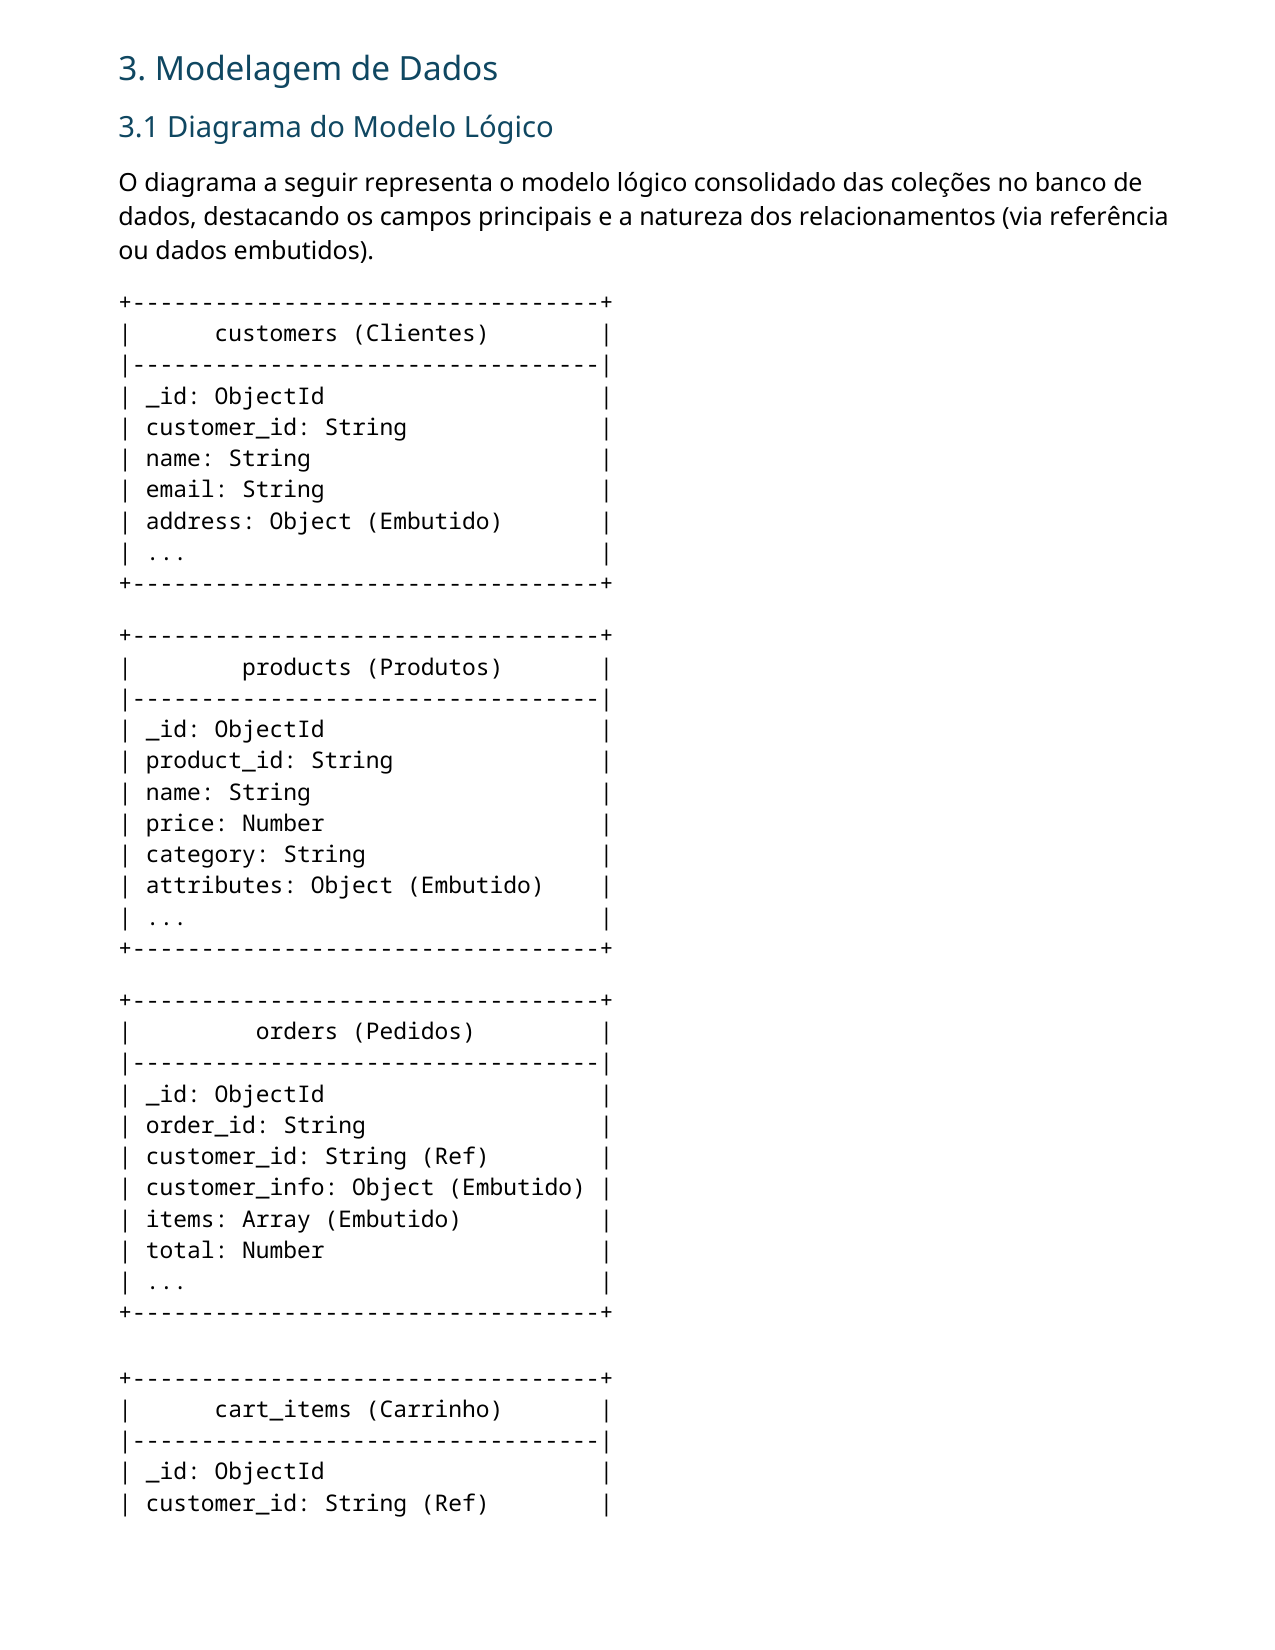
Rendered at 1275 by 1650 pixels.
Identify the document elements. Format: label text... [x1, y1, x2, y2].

text +----------------------------------+ | products (Produtos) | |----------------------------------| | _id: ObjectId | | product_id: String | | name: String | | price: Number | | category: String | | attributes: Object (Embutido) | | ... | +----------------------------------+ [118, 619, 1181, 963]
text +----------------------------------+ | customers (Clientes) | |----------------------------------| | _id: ObjectId | | customer_id: String | | name: String | | email: String | | address: Object (Embutido) | | ... | +----------------------------------+ [118, 286, 1181, 598]
text O diagrama a seguir representa o modelo lógico consolidado das coleções no banco de dados, destacando os campos principais e a natureza dos relacionamentos (via referência ou dados embutidos). [118, 165, 1181, 267]
subtitle 3.1 Diagrama do Modelo Lógico [118, 106, 1181, 146]
subtitle 3. Modelagem de Dados [118, 44, 1181, 90]
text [118, 984, 1181, 1518]
